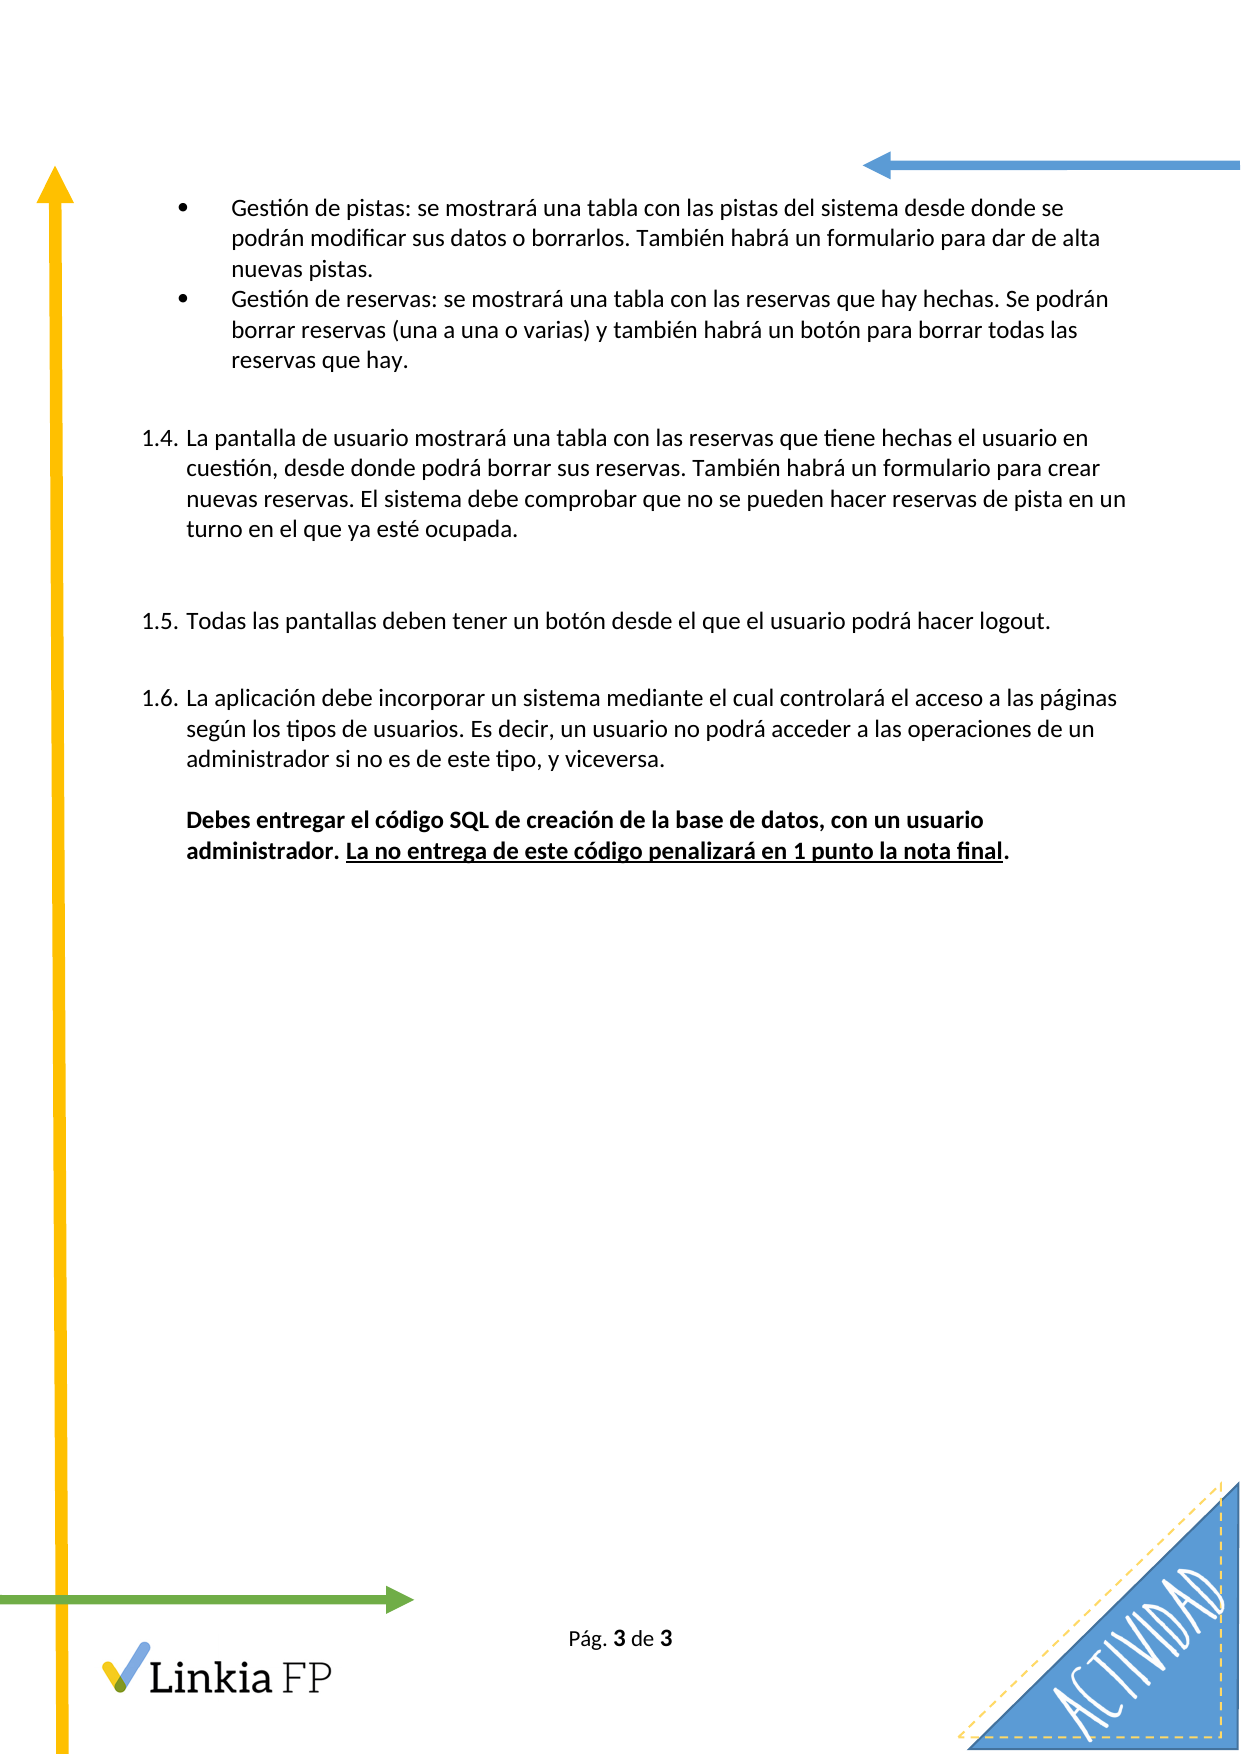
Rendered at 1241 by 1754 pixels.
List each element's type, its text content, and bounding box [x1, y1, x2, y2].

list Gestión de pistas: se mostrará una tabla con las pistas del sistema desde donde se podrán modificar sus datos o borrarlos. También habrá un formulario para dar de alta nuevas pistas. [178, 192, 1137, 283]
picture [94, 1634, 343, 1702]
text La pantalla de usuario mostrará una tabla con las reservas que tiene hechas el usuario en cuestión, desde donde podrá borrar sus reservas. También habrá un formulario para crear nuevas reservas. El sistema debe comprobar que no se pueden hacer reservas de pista en un turno en el que ya esté ocupada. [141, 422, 1137, 544]
list Gestión de reservas: se mostrará una tabla con las reservas que hay hechas. Se podrán borrar reservas (una a una o varias) y también habrá un botón para borrar todas las reservas que hay. [178, 283, 1137, 375]
text Todas las pantallas deben tener un botón desde el que el usuario podrá hacer logout. [141, 605, 1137, 636]
text La aplicación debe incorporar un sistema mediante el cual controlará el acceso a las páginas según los tipos de usuarios. Es decir, un usuario no podrá acceder a las operaciones de un administrador si no es de este tipo, y viceversa. [141, 682, 1137, 774]
picture [1041, 1553, 1237, 1749]
list Debes entregar el código SQL de creación de la base de datos, con un usuario administrador. La no entrega de este código penalizará en 1 punto la nota final. [186, 804, 1137, 866]
